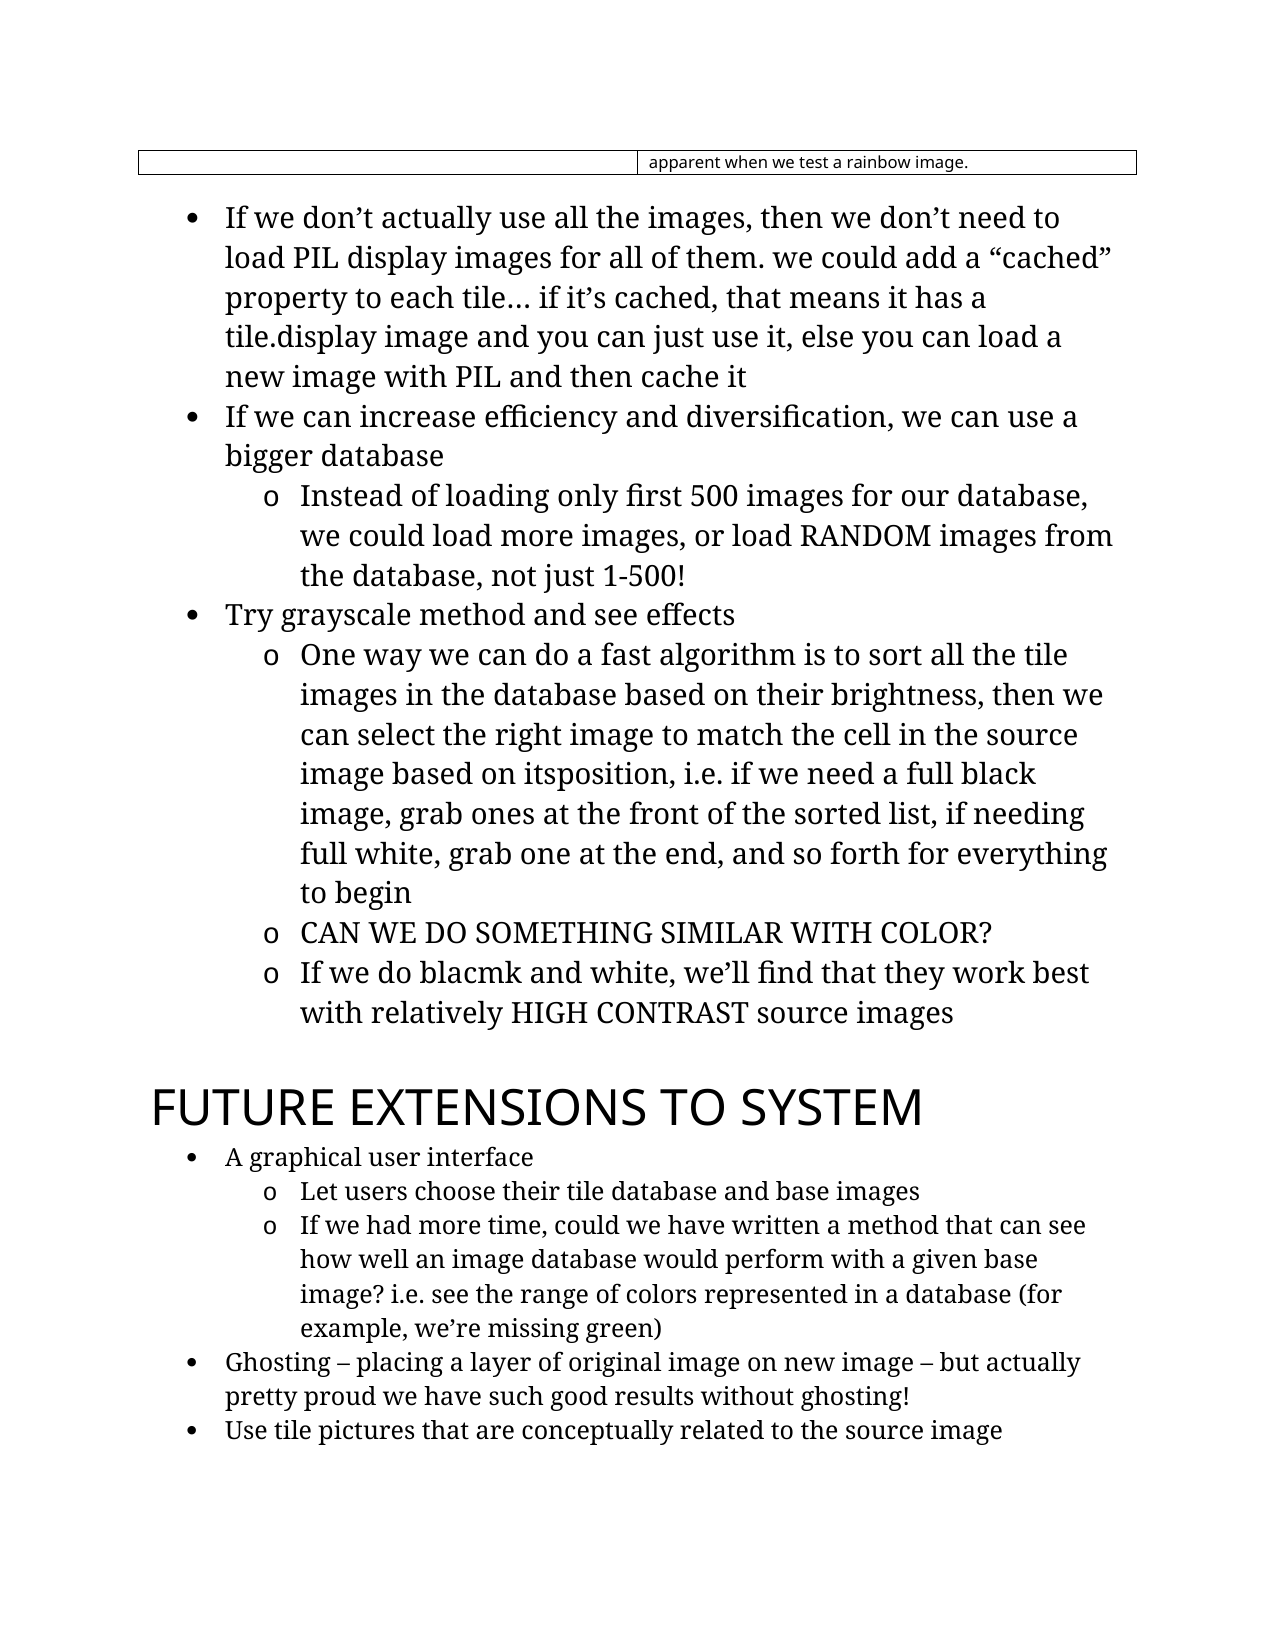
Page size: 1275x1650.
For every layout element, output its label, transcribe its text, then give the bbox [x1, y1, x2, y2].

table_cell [139, 151, 637, 174]
list If we had more time, could we have written a method that can see how well an image database would perform with a given base image? i.e. see the range of colors represented in a database (for example, we’re missing green) [262, 1208, 1125, 1344]
list If we don’t actually use all the images, then we don’t need to load PIL display images for all of them. we could add a “cached” property to each tile… if it’s cached, that means it has a tile.display image and you can just use it, else you can load a new image with PIL and then cache it [187, 197, 1125, 396]
list If we can increase efficiency and diversification, we can use a bigger database [187, 396, 1125, 475]
list Try grayscale method and see effects [187, 594, 1125, 634]
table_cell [638, 151, 1136, 174]
list One way we can do a fast algorithm is to sort all the tile images in the database based on their brightness, then we can select the right image to match the cell in the source image based on itsposition, i.e. if we need a full black image, grab ones at the front of the sorted list, if needing full white, grab one at the end, and so forth for everything to begin [262, 634, 1125, 912]
list Use tile pictures that are conceptually related to the source image [187, 1412, 1125, 1447]
list If we do blacmk and white, we’ll find that they work best with relatively HIGH CONTRAST source images [262, 952, 1125, 1032]
list CAN WE DO SOMETHING SIMILAR WITH COLOR? [262, 912, 1125, 952]
list Let users choose their tile database and base images [262, 1174, 1125, 1208]
list Instead of loading only first 500 images for our database, we could load more images, or load RANDOM images from the database, not just 1-500! [262, 475, 1125, 594]
list Ghosting – placing a layer of original image on new image – but actually pretty proud we have such good results without ghosting! [187, 1344, 1125, 1412]
text FUTURE EXTENSIONS TO SYSTEM [150, 1071, 1125, 1139]
list A graphical user interface [187, 1139, 1125, 1174]
